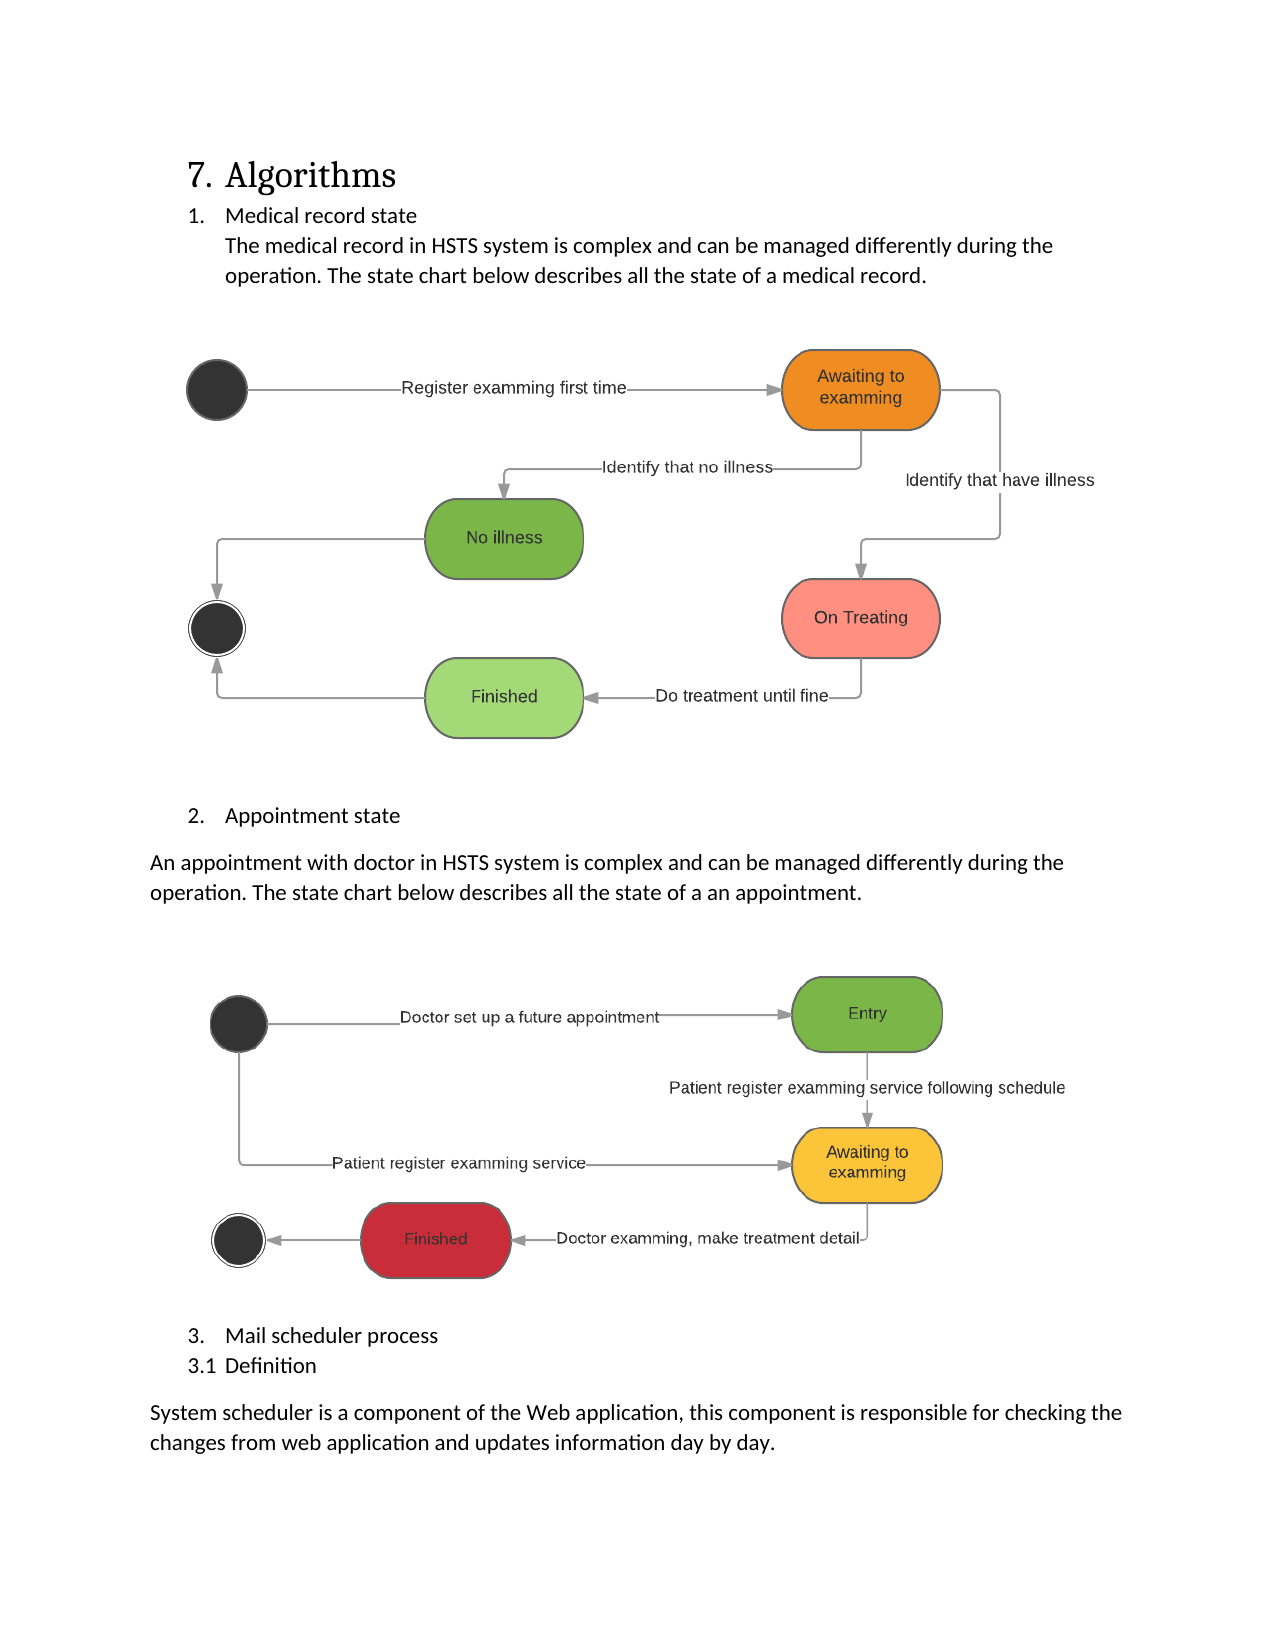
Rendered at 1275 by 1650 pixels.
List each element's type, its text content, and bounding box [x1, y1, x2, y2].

text System scheduler is a component of the Web application, this component is responsible for checking the changes from web application and updates information day by day. [150, 1398, 1125, 1456]
list Appointment state [187, 801, 1125, 829]
list The medical record in HSTS system is complex and can be managed differently during the operation. The state chart below describes all the state of a medical record. [225, 231, 1125, 289]
picture [150, 308, 1125, 783]
picture [150, 925, 1079, 1302]
subtitle Algorithms [187, 154, 1125, 197]
list Medical record state [187, 201, 1125, 229]
list Mail scheduler process [187, 1321, 1125, 1349]
list Definition [187, 1351, 1125, 1379]
text An appointment with doctor in HSTS system is complex and can be managed differently during the operation. The state chart below describes all the state of a an appointment. [150, 848, 1125, 906]
